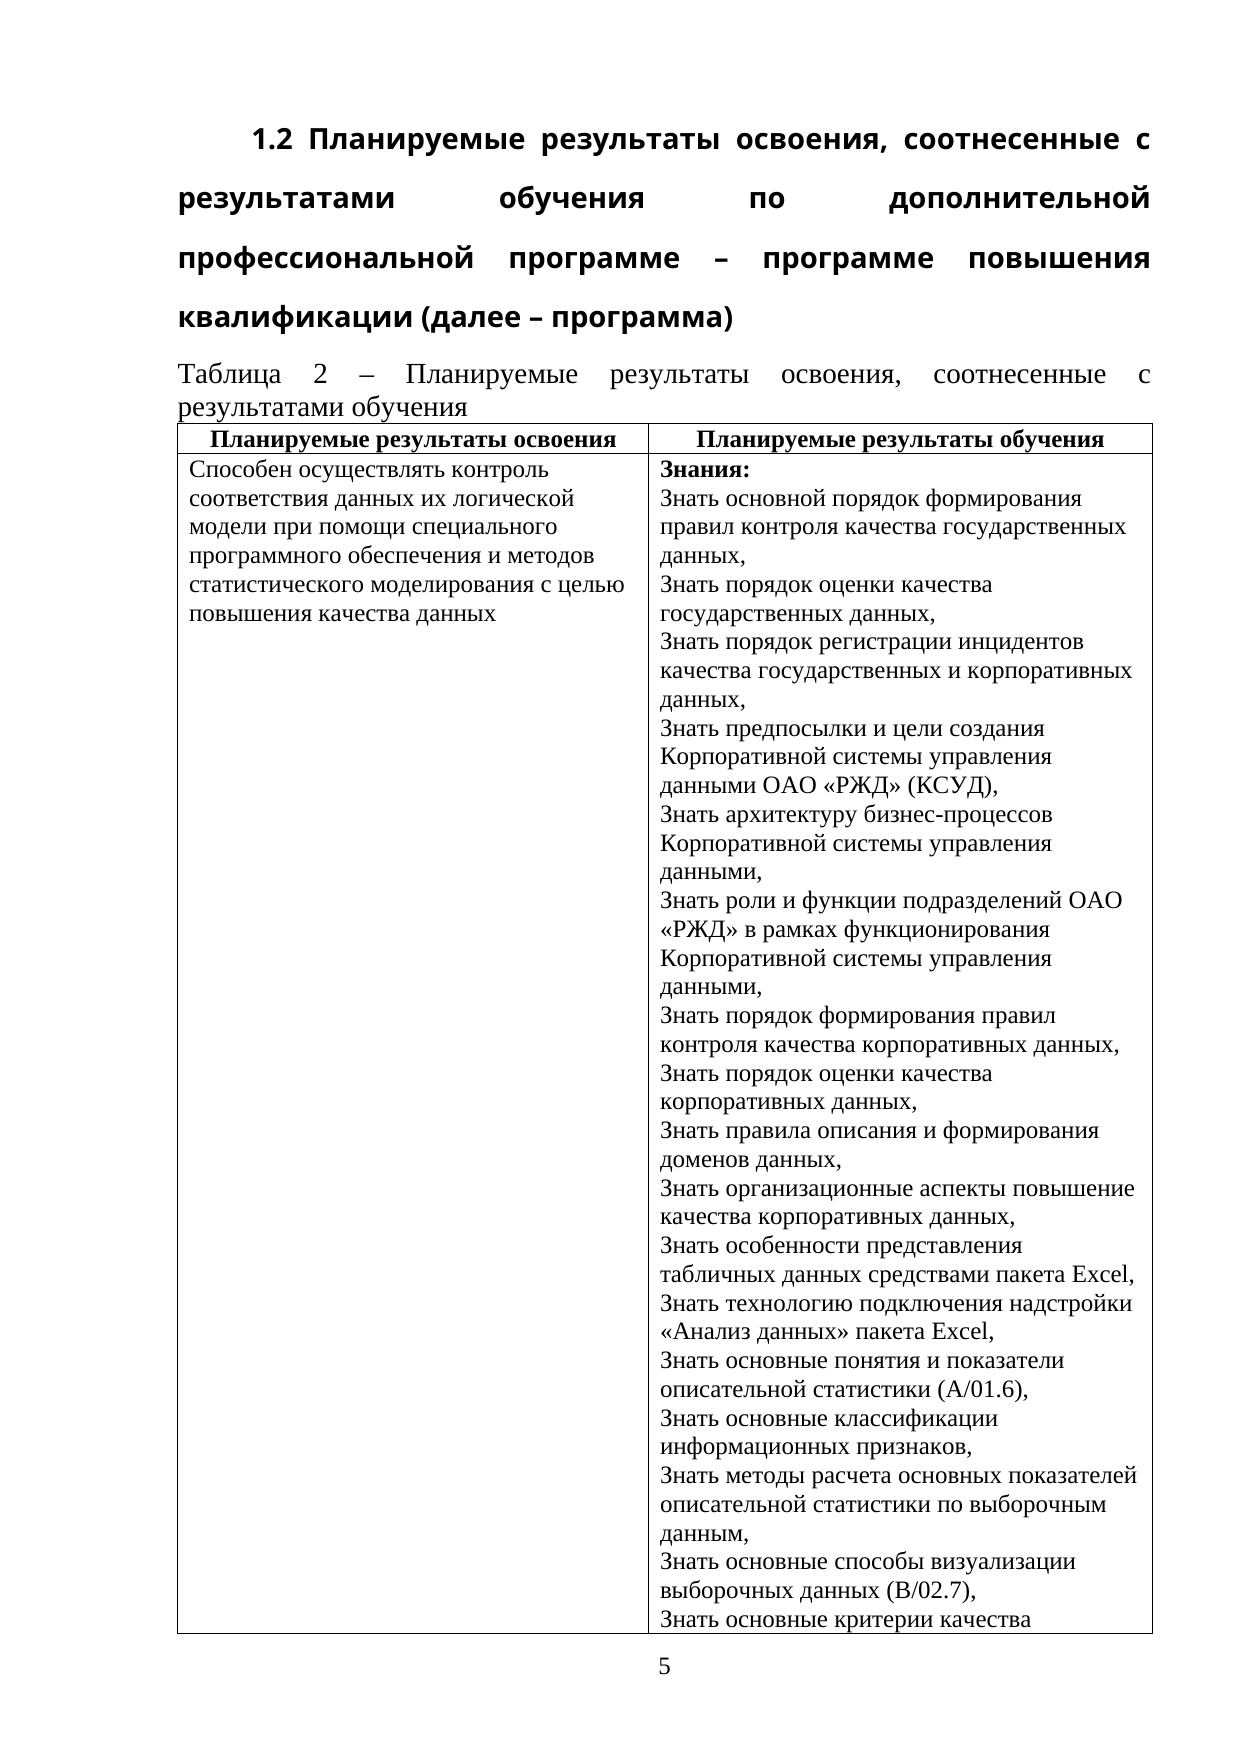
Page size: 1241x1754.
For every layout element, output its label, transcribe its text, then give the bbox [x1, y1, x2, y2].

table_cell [178, 454, 648, 1633]
text Таблица 2 – Планируемые результаты освоения, соотнесенные с результатами обучения [177, 356, 1152, 423]
subtitle 1.2 Планируемые результаты освоения, соотнесенные с результатами обучения по дополнительной профессиональной программе – программе повышения квалификации (далее – программа) [177, 118, 1152, 336]
table_header Планируемые результаты освоения [178, 424, 648, 453]
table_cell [649, 454, 1152, 1633]
table_header Планируемые результаты обучения [649, 424, 1152, 453]
